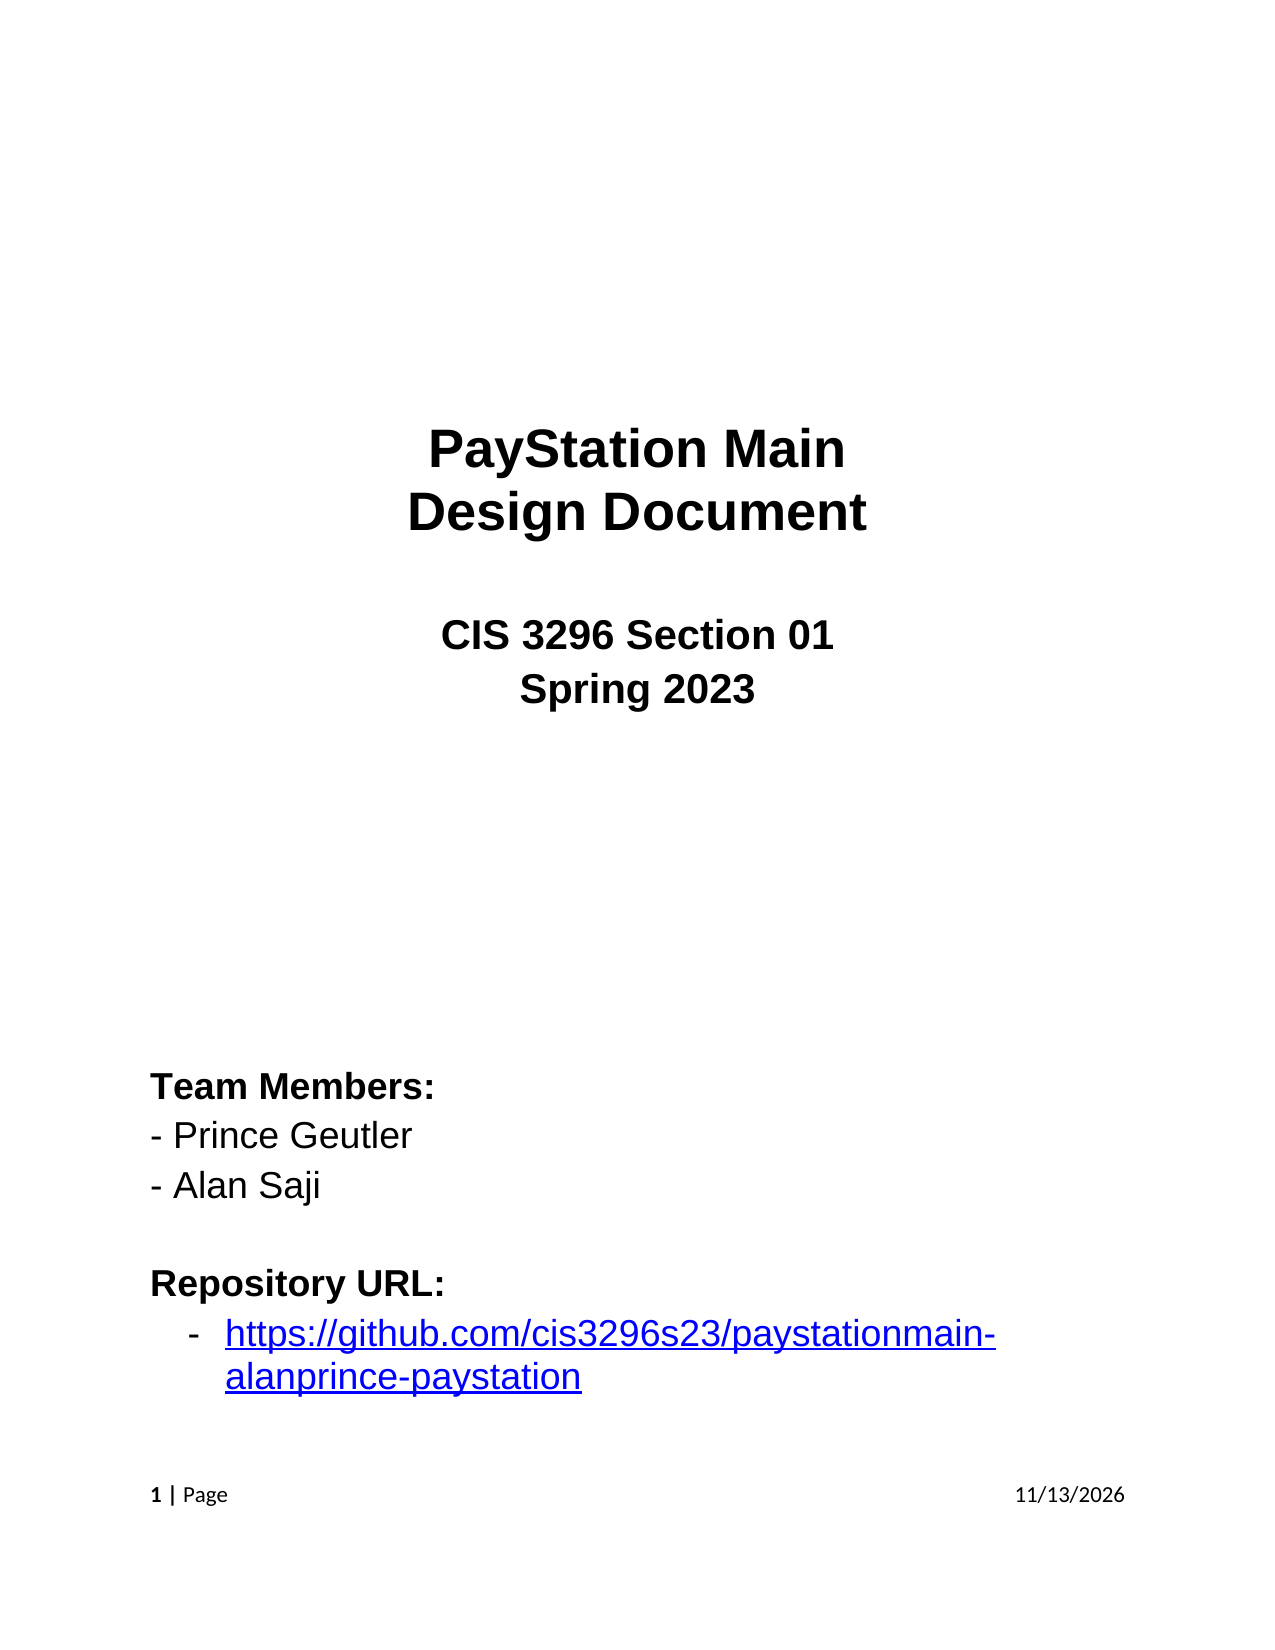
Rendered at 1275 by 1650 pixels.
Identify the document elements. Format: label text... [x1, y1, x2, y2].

text PayStation Main Design Document [150, 417, 1125, 542]
text CIS 3296 Section 01 [150, 548, 1125, 658]
text Repository URL: [150, 1262, 1125, 1305]
list https://github.com/cis3296s23/paystationmain-alanprince-paystation [187, 1311, 1125, 1397]
text - Alan Saji [150, 1163, 1125, 1206]
text Team Members: [150, 1064, 1125, 1107]
text - Prince Geutler [150, 1113, 1125, 1157]
text Spring 2023 [150, 664, 1125, 712]
